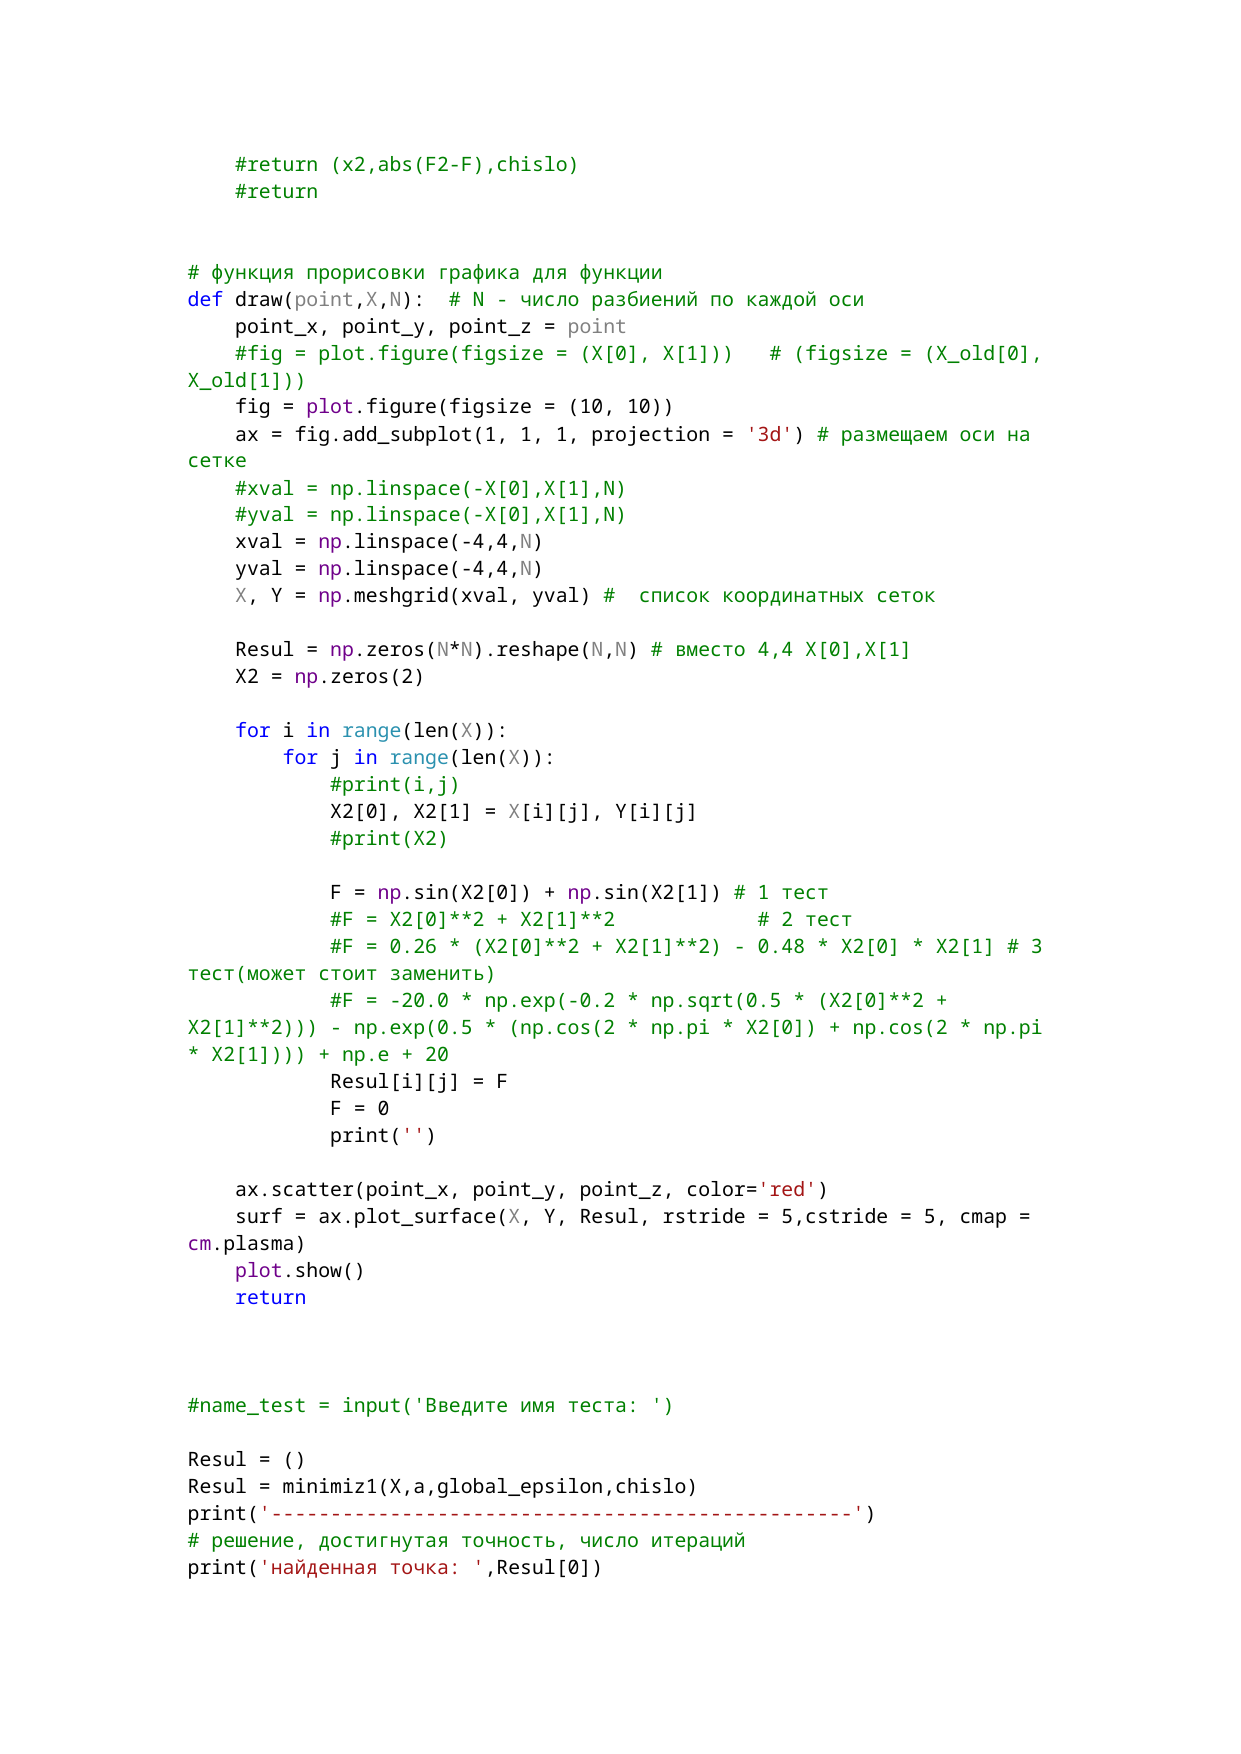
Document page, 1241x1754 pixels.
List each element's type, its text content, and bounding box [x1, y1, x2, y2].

text #fig = plot.figure(figsize = (X[0], X[1])) # (figsize = (X_old[0], X_old[1])) [187, 339, 1053, 393]
text print('') [187, 1121, 1053, 1148]
text point_x, point_y, point_z = point [187, 312, 1053, 339]
text # решение, достигнутая точность, число итераций [187, 1526, 1053, 1553]
text #F = X2[0]**2 + X2[1]**2 # 2 тест [187, 905, 1053, 932]
text #F = -20.0 * np.exp(-0.2 * np.sqrt(0.5 * (X2[0]**2 + X2[1]**2))) - np.exp(0.5 * (np.cos(2 * np.pi * X2[0]) + np.cos(2 * np.pi * X2[1]))) + np.e + 20 [187, 986, 1053, 1067]
text F = np.sin(X2[0]) + np.sin(X2[1]) # 1 тест [187, 878, 1053, 905]
text Resul = np.zeros(N*N).reshape(N,N) # вместо 4,4 X[0],X[1] [187, 636, 1053, 663]
text yval = np.linspace(-4,4,N) [187, 555, 1053, 582]
text #print(i,j) [187, 771, 1053, 797]
text print('найденная точка: ',Resul[0]) [187, 1553, 1053, 1580]
text Resul = () [187, 1445, 1053, 1472]
text F = 0 [187, 1094, 1053, 1121]
text surf = ax.plot_surface(X, Y, Resul, rstride = 5,cstride = 5, cmap = cm.plasma) [187, 1202, 1053, 1256]
text X2[0], X2[1] = X[i][j], Y[i][j] [187, 797, 1053, 824]
text Resul = minimiz1(X,a,global_epsilon,chislo) [187, 1472, 1053, 1499]
text X2 = np.zeros(2) [187, 663, 1053, 689]
text ax = fig.add_subplot(1, 1, 1, projection = '3d') # размещаем оси на сетке [187, 420, 1053, 474]
text #print(X2) [187, 824, 1053, 851]
text for j in range(len(X)): [187, 743, 1053, 771]
text #name_test = input('Введите имя теста: ') [187, 1391, 1053, 1418]
text fig = plot.figure(figsize = (10, 10)) [187, 393, 1053, 420]
text Resul[i][j] = F [187, 1067, 1053, 1094]
text def draw(point,X,N): # N - число разбиений по каждой оси [187, 285, 1053, 312]
text for i in range(len(X)): [187, 717, 1053, 743]
text xval = np.linspace(-4,4,N) [187, 528, 1053, 555]
text # функция прорисовки графика для функции [187, 258, 1053, 285]
text plot.show() [187, 1256, 1053, 1283]
text X, Y = np.meshgrid(xval, yval) # список координатных сеток [187, 582, 1053, 609]
text #return [187, 177, 1053, 204]
text #xval = np.linspace(-X[0],X[1],N) [187, 474, 1053, 501]
text #yval = np.linspace(-X[0],X[1],N) [187, 501, 1053, 528]
text print('-------------------------------------------------') [187, 1499, 1053, 1526]
text ax.scatter(point_x, point_y, point_z, color='red') [187, 1175, 1053, 1202]
text #return (x2,abs(F2-F),chislo) [187, 150, 1053, 177]
text #F = 0.26 * (X2[0]**2 + X2[1]**2) - 0.48 * X2[0] * X2[1] # 3 тест(может стоит заменить) [187, 932, 1053, 986]
text return [187, 1283, 1053, 1310]
